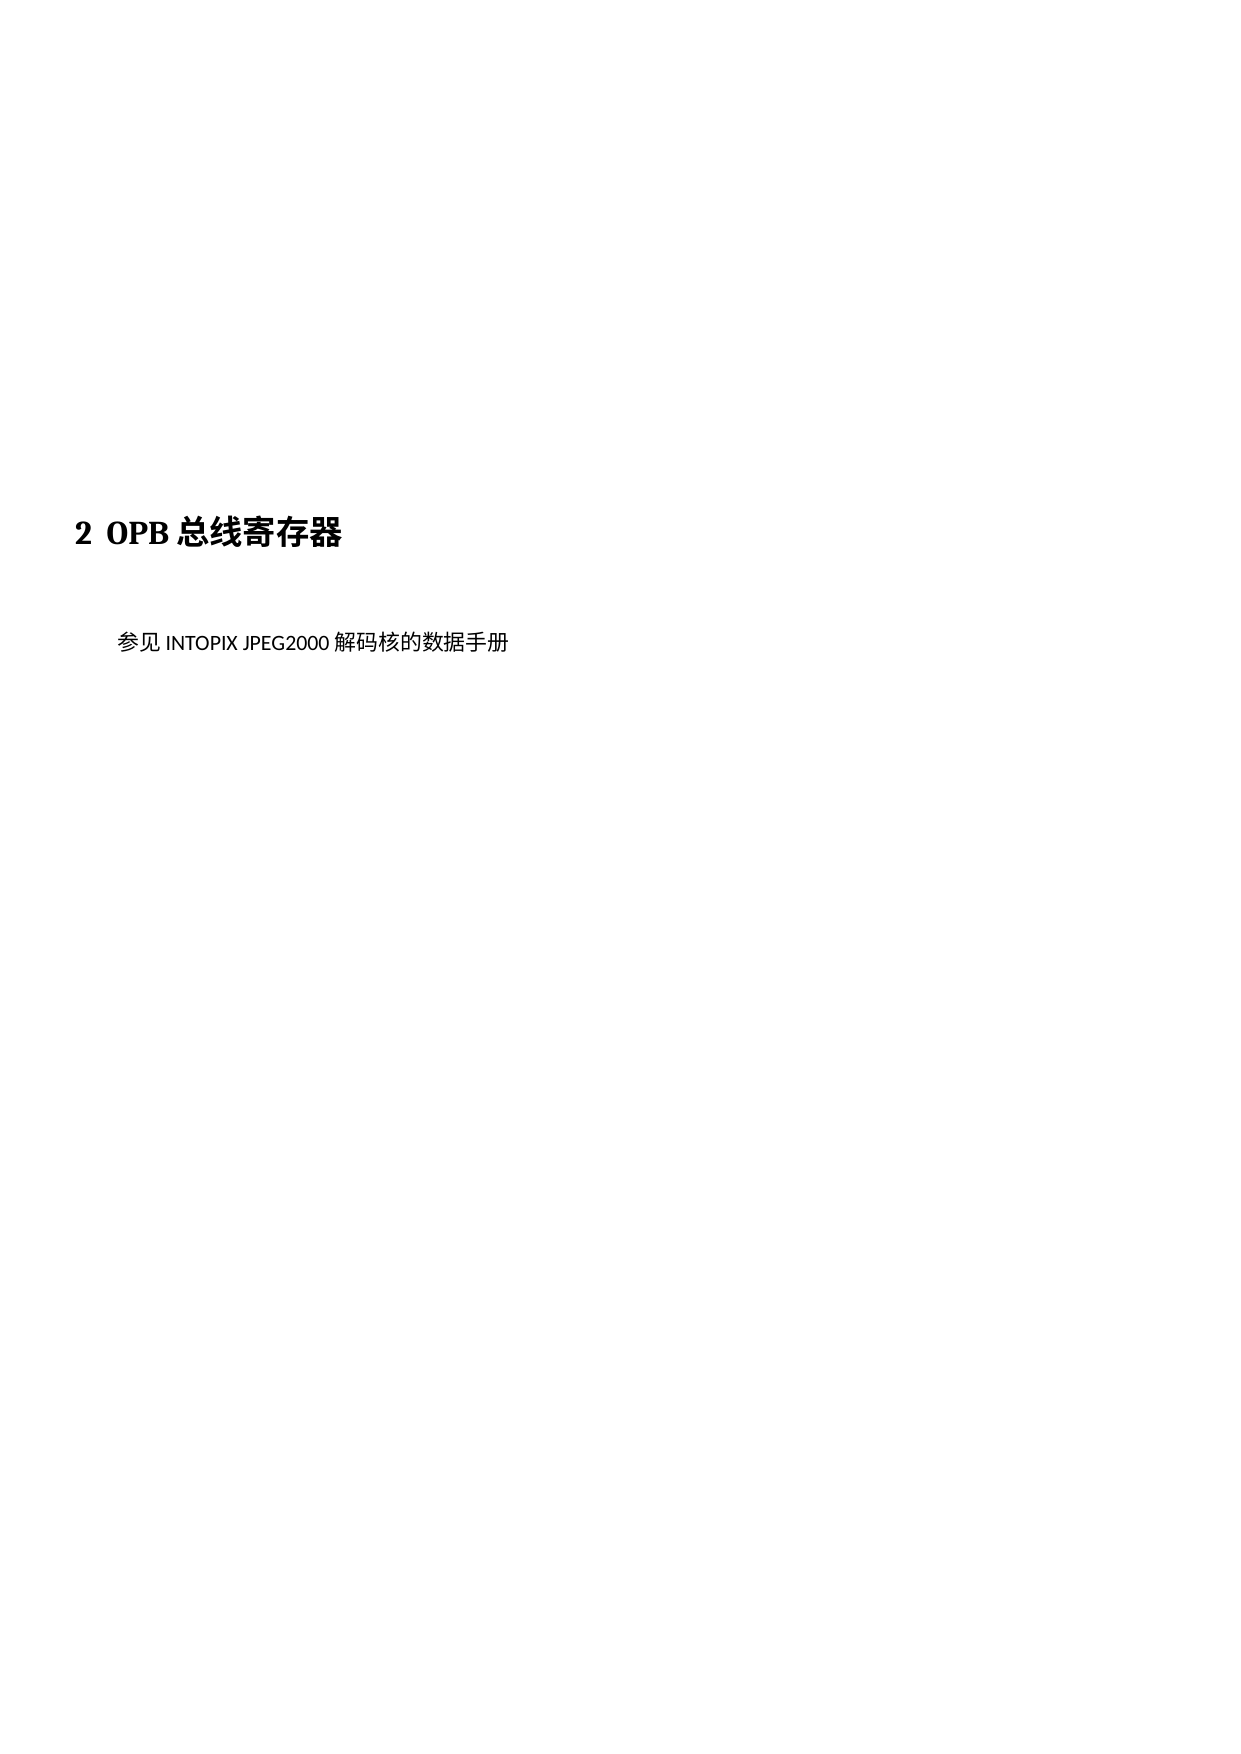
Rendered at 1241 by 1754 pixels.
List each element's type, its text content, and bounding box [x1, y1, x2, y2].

subtitle 2 OPB总线寄存器 [75, 498, 1165, 563]
text 参见INTOPIX JPEG2000 解码核的数据手册 [75, 625, 1165, 657]
